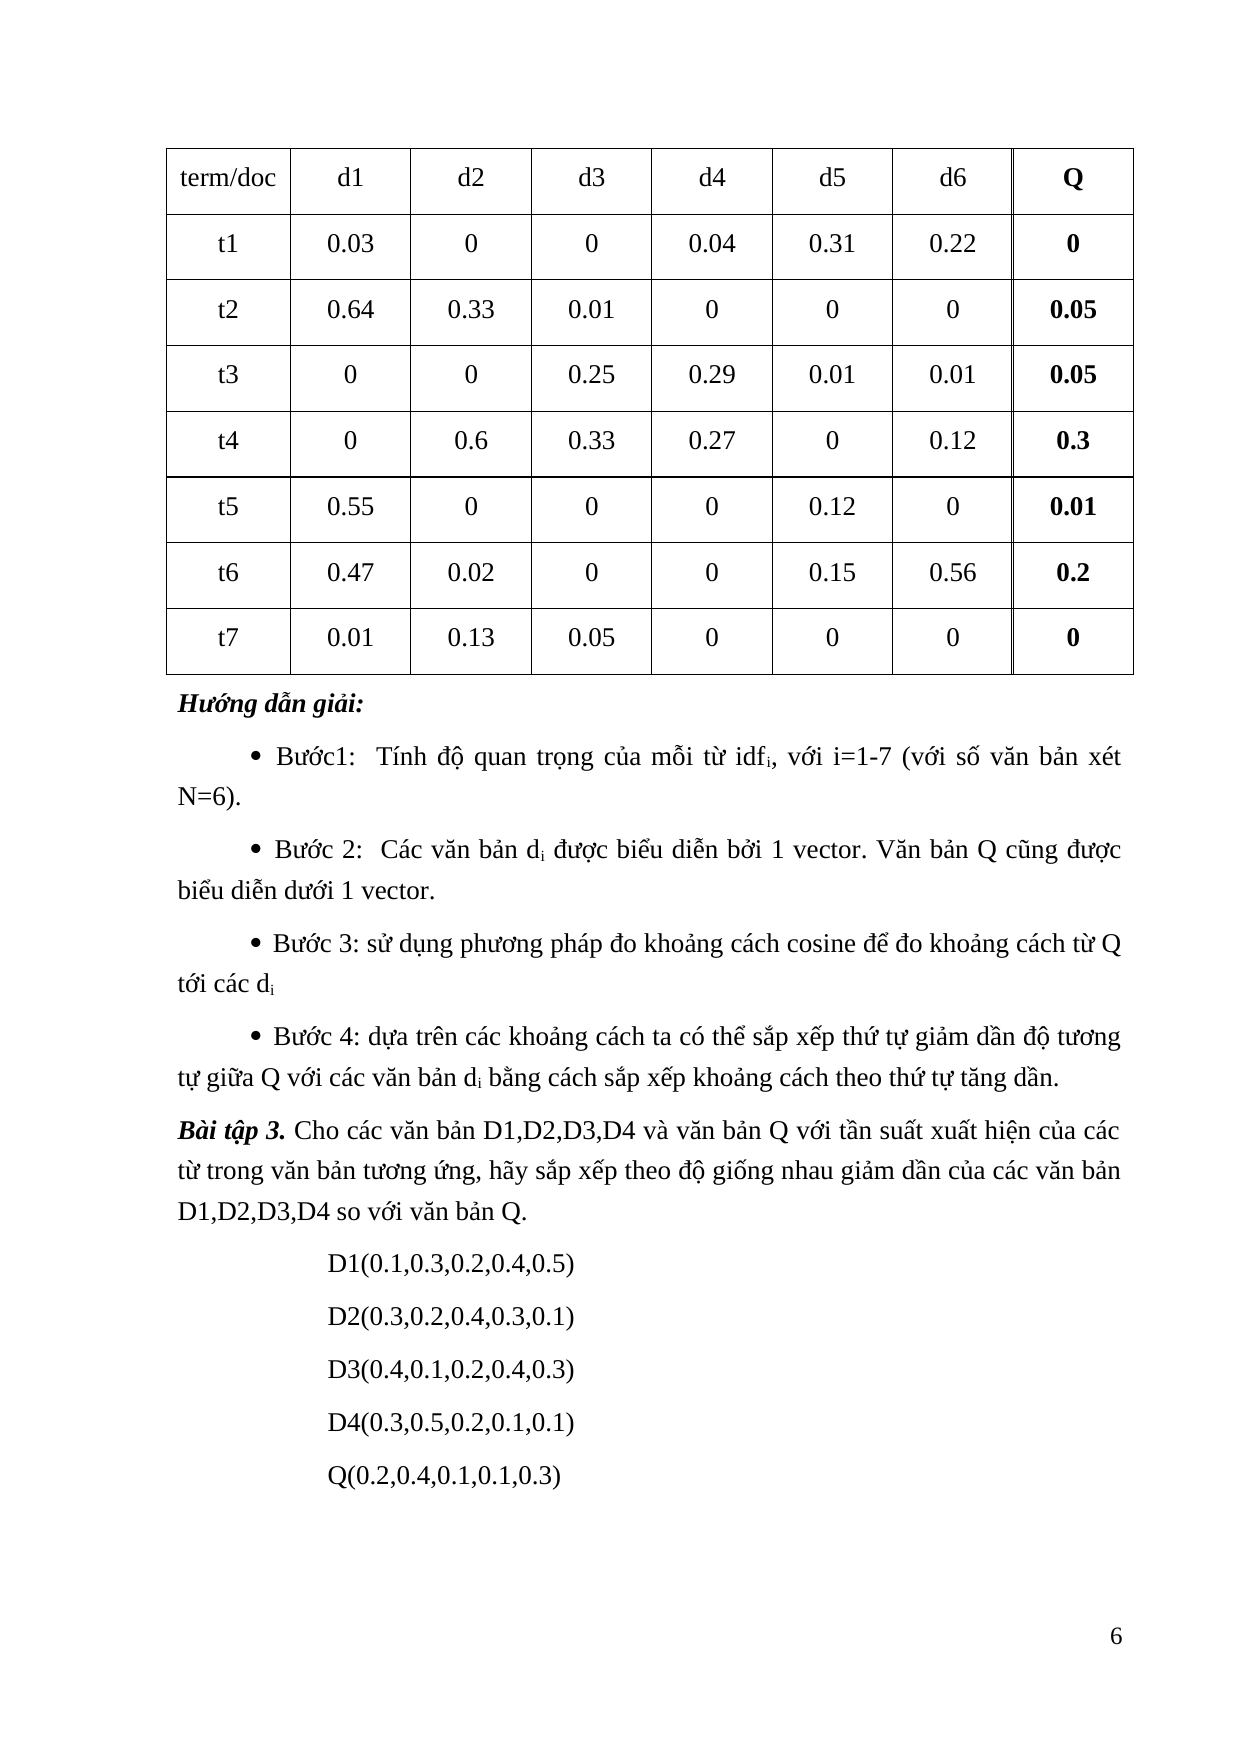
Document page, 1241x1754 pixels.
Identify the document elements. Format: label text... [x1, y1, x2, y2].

table_cell 0.01 [893, 346, 1011, 411]
table_cell 0.64 [291, 280, 410, 345]
table_cell 0.27 [652, 412, 772, 476]
table_cell 0.6 [411, 412, 531, 476]
table_cell 0.05 [1014, 280, 1133, 345]
table_cell 0 [532, 215, 651, 279]
table_cell t6 [167, 543, 290, 608]
table_cell 0.15 [773, 543, 892, 608]
table_cell 0.02 [411, 543, 531, 608]
table_cell 0.2 [1014, 543, 1133, 608]
table_cell 0.29 [652, 346, 772, 411]
table_cell 0.3 [1014, 412, 1133, 476]
table_cell 0.05 [532, 609, 651, 673]
table_cell 0 [773, 609, 892, 673]
table_cell 0 [773, 280, 892, 345]
table_cell 0.01 [1014, 478, 1133, 542]
table_cell t2 [167, 280, 290, 345]
list Bước1: Tính độ quan trọng của mỗi từ idfi, với i=1-7 (với số văn bản xét N=6). [177, 740, 1122, 812]
list Bước 4: dựa trên các khoảng cách ta có thể sắp xếp thứ tự giảm dần độ tương tự giữa Q với các văn bản di bằng cách sắp xếp khoảng cách theo thứ tự tăng dần. [177, 1020, 1122, 1092]
table_cell 0.12 [893, 412, 1011, 476]
table_cell 0.33 [411, 280, 531, 345]
table_cell 0.01 [773, 346, 892, 411]
table_cell 0 [291, 346, 410, 411]
table_cell 0 [652, 609, 772, 673]
list Bước 3: sử dụng phương pháp đo khoảng cách cosine để đo khoảng cách từ Q tới các di [177, 927, 1122, 998]
table_cell 0 [652, 280, 772, 345]
table_cell t3 [167, 346, 290, 411]
table_cell 0 [532, 543, 651, 608]
table_cell 0.05 [1014, 346, 1133, 411]
list Bước 2: Các văn bản di được biểu diễn bởi 1 vector. Văn bản Q cũng được biểu diễn dưới 1 vector. [177, 833, 1122, 905]
table_cell 0.47 [291, 543, 410, 608]
table_cell 0.33 [532, 412, 651, 476]
table_cell 0.22 [893, 215, 1011, 279]
table_cell 0 [652, 478, 772, 542]
table_cell t4 [167, 412, 290, 476]
table_header d1 [291, 149, 410, 213]
table_header d5 [773, 149, 892, 213]
text D2(0.3,0.2,0.4,0.3,0.1) [327, 1300, 1122, 1332]
table_cell 0 [773, 412, 892, 476]
text Bài tập 3. Cho các văn bản D1,D2,D3,D4 và văn bản Q với tần suất xuất hiện của các từ trong văn bản tương ứng, hãy sắp xếp theo độ giống nhau giảm dần của các văn bản D1,D2,D3,D4 so với văn bản Q. [177, 1114, 1122, 1226]
table_header Q [1014, 149, 1133, 213]
text Q(0.2,0.4,0.1,0.1,0.3) [327, 1459, 1122, 1490]
text D4(0.3,0.5,0.2,0.1,0.1) [327, 1406, 1122, 1437]
table_cell 0.31 [773, 215, 892, 279]
table_cell 0.01 [291, 609, 410, 673]
table_cell 0.25 [532, 346, 651, 411]
table_cell 0 [532, 478, 651, 542]
table_cell t1 [167, 215, 290, 279]
table_cell 0 [652, 543, 772, 608]
table_cell t5 [167, 478, 290, 542]
table_cell 0 [411, 346, 531, 411]
text Hướng dẫn giải: [177, 687, 1122, 718]
table_cell 0.01 [532, 280, 651, 345]
table_cell 0.13 [411, 609, 531, 673]
table_cell 0 [893, 609, 1011, 673]
table_cell 0 [411, 478, 531, 542]
table_cell 0 [291, 412, 410, 476]
table_header d4 [652, 149, 772, 213]
table_header d6 [893, 149, 1011, 213]
table_cell 0 [1014, 609, 1133, 673]
text D3(0.4,0.1,0.2,0.4,0.3) [327, 1353, 1122, 1384]
table_cell 0.56 [893, 543, 1011, 608]
table_header d2 [411, 149, 531, 213]
table_cell 0 [411, 215, 531, 279]
table_cell 0 [893, 478, 1011, 542]
table_header d3 [532, 149, 651, 213]
table_cell 0.12 [773, 478, 892, 542]
table_cell t7 [167, 609, 290, 673]
table_cell 0.55 [291, 478, 410, 542]
table_header term/doc [167, 149, 290, 213]
table_cell 0 [1014, 215, 1133, 279]
table_cell 0.04 [652, 215, 772, 279]
table_cell 0 [893, 280, 1011, 345]
text D1(0.1,0.3,0.2,0.4,0.5) [327, 1247, 1122, 1279]
table_cell 0.03 [291, 215, 410, 279]
